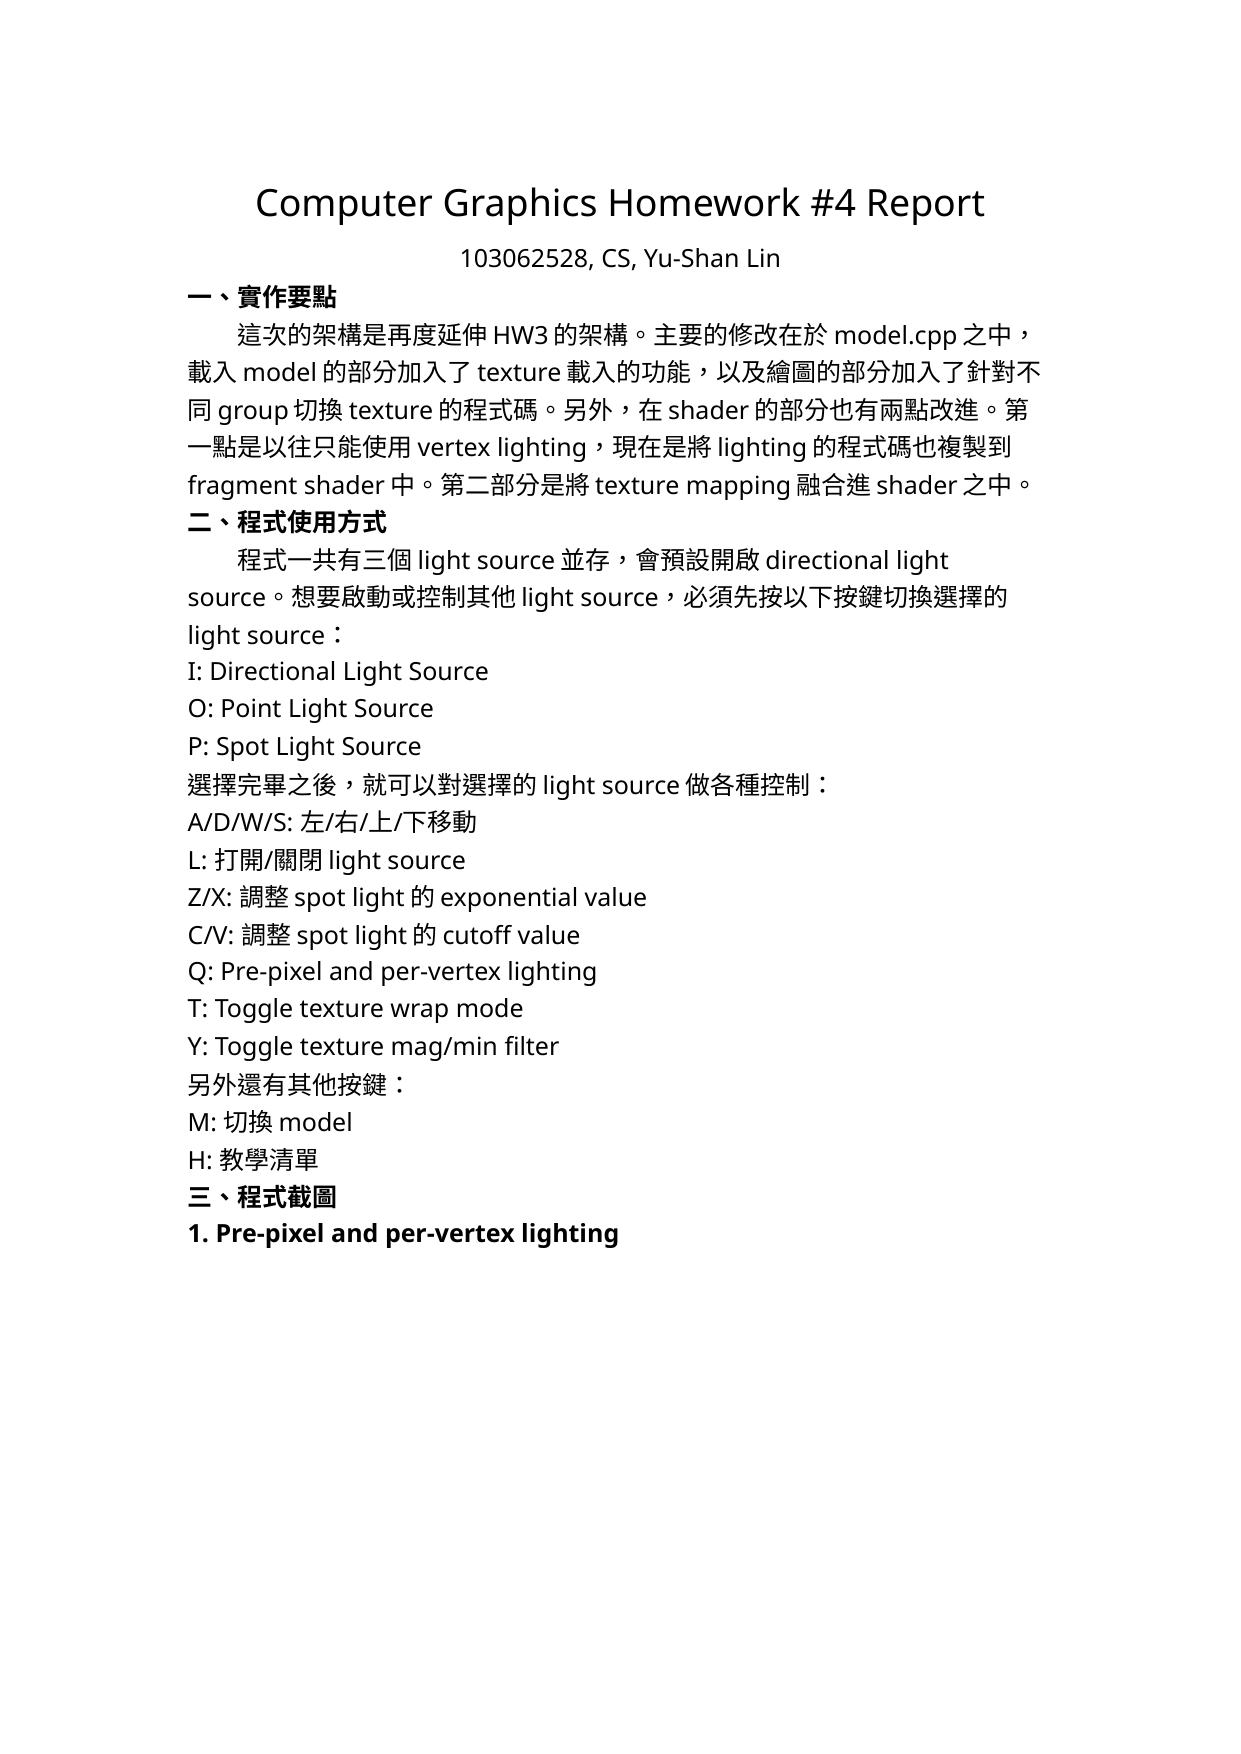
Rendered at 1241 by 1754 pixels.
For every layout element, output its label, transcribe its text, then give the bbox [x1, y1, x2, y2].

text 程式一共有三個light source並存，會預設開啟directional light source。想要啟動或控制其他light source，必須先按以下按鍵切換選擇的light source： [187, 539, 1053, 652]
text 二、程式使用方式 [187, 502, 1053, 539]
text C/V: 調整 spot light的cutoff value [187, 914, 1053, 952]
text Q: Pre-pixel and per-vertex lighting [187, 952, 1053, 989]
text 選擇完畢之後，就可以對選擇的light source做各種控制： [187, 764, 1053, 802]
text A/D/W/S: 左/右/上/下移動 [187, 802, 1053, 839]
text 另外還有其他按鍵： [187, 1064, 1053, 1102]
text Z/X: 調整spot light的exponential value [187, 877, 1053, 914]
text 這次的架構是再度延伸HW3的架構。主要的修改在於model.cpp之中，載入model的部分加入了texture載入的功能，以及繪圖的部分加入了針對不同group切換texture的程式碼。另外，在shader的部分也有兩點改進。第一點是以往只能使用vertex lighting，現在是將lighting的程式碼也複製到fragment shader中。第二部分是將texture mapping融合進shader之中。 [187, 314, 1053, 502]
text I: Directional Light Source [187, 652, 1053, 689]
text L: 打開/關閉light source [187, 839, 1053, 877]
text Computer Graphics Homework #4 Report [187, 164, 1053, 239]
text 103062528, CS, Yu-Shan Lin [187, 239, 1053, 277]
text 一、實作要點 [187, 277, 1053, 314]
text M: 切換model [187, 1102, 1053, 1139]
text 1. Pre-pixel and per-vertex lighting [187, 1214, 1053, 1252]
text 三、程式截圖 [187, 1177, 1053, 1214]
text P: Spot Light Source [187, 727, 1053, 764]
text T: Toggle texture wrap mode [187, 989, 1053, 1027]
text O: Point Light Source [187, 689, 1053, 727]
text Y: Toggle texture mag/min filter [187, 1027, 1053, 1064]
text H: 教學清單 [187, 1139, 1053, 1177]
